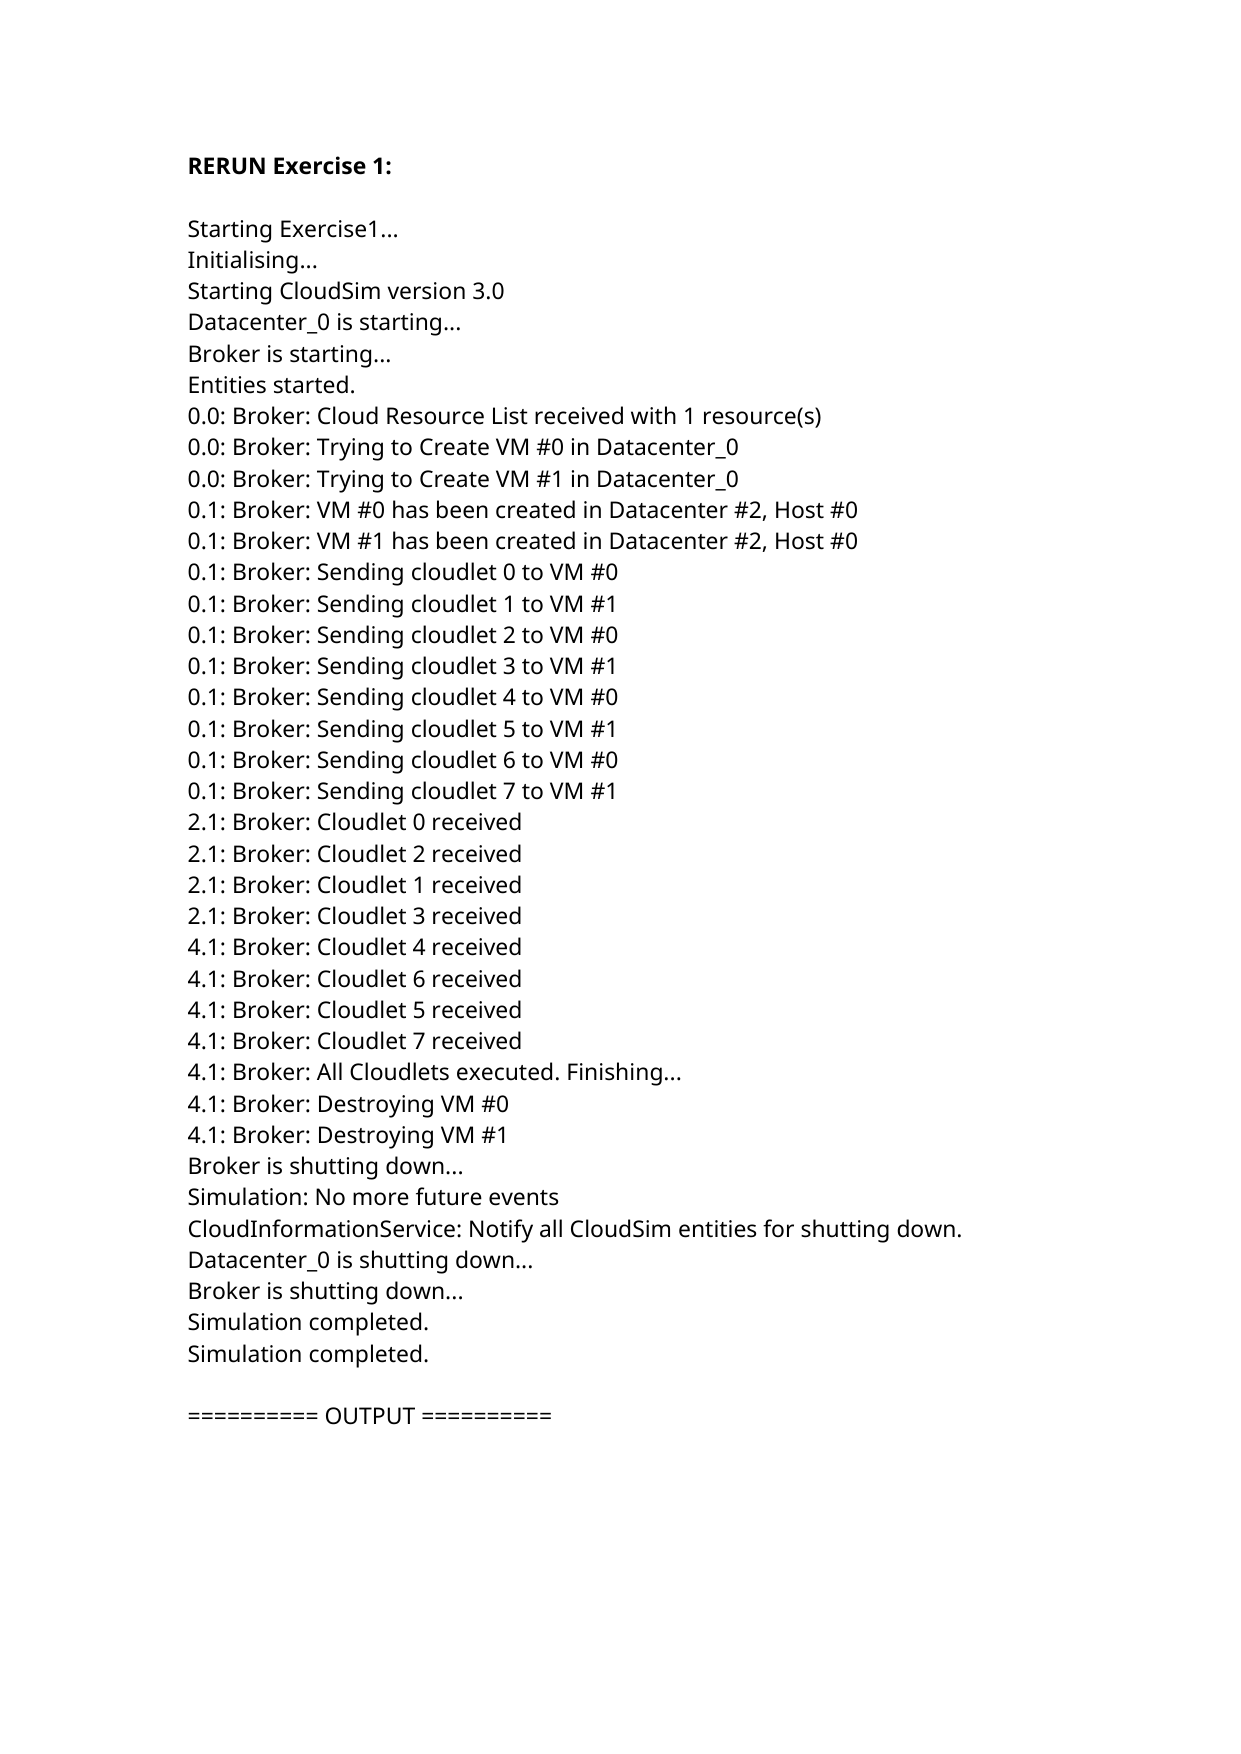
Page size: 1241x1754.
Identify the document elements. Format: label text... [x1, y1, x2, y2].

text 2.1: Broker: Cloudlet 1 received [187, 869, 1053, 900]
text 0.1: Broker: VM #0 has been created in Datacenter #2, Host #0 [187, 494, 1053, 525]
text 0.1: Broker: Sending cloudlet 4 to VM #0 [187, 681, 1053, 712]
text 0.1: Broker: Sending cloudlet 0 to VM #0 [187, 556, 1053, 587]
text 0.0: Broker: Trying to Create VM #0 in Datacenter_0 [187, 431, 1053, 462]
text 0.1: Broker: VM #1 has been created in Datacenter #2, Host #0 [187, 525, 1053, 556]
text 4.1: Broker: Destroying VM #0 [187, 1087, 1053, 1119]
text 4.1: Broker: Cloudlet 6 received [187, 962, 1053, 994]
text Broker is starting... [187, 337, 1053, 369]
text Datacenter_0 is shutting down... [187, 1244, 1053, 1275]
text 0.1: Broker: Sending cloudlet 7 to VM #1 [187, 775, 1053, 806]
text Starting CloudSim version 3.0 [187, 275, 1053, 306]
text 4.1: Broker: Cloudlet 5 received [187, 994, 1053, 1025]
text 0.0: Broker: Cloud Resource List received with 1 resource(s) [187, 400, 1053, 431]
text 2.1: Broker: Cloudlet 3 received [187, 900, 1053, 931]
text Simulation: No more future events [187, 1181, 1053, 1212]
text 4.1: Broker: Cloudlet 7 received [187, 1025, 1053, 1056]
text 4.1: Broker: Cloudlet 4 received [187, 931, 1053, 962]
text 0.1: Broker: Sending cloudlet 5 to VM #1 [187, 712, 1053, 744]
text Entities started. [187, 369, 1053, 400]
text CloudInformationService: Notify all CloudSim entities for shutting down. [187, 1212, 1053, 1244]
text Starting Exercise1... [187, 212, 1053, 244]
text Broker is shutting down... [187, 1150, 1053, 1181]
text Datacenter_0 is starting... [187, 306, 1053, 337]
text 0.1: Broker: Sending cloudlet 1 to VM #1 [187, 587, 1053, 619]
text 2.1: Broker: Cloudlet 2 received [187, 837, 1053, 869]
text 0.1: Broker: Sending cloudlet 3 to VM #1 [187, 650, 1053, 681]
text Simulation completed. [187, 1337, 1053, 1369]
text 4.1: Broker: All Cloudlets executed. Finishing... [187, 1056, 1053, 1087]
text 0.1: Broker: Sending cloudlet 2 to VM #0 [187, 619, 1053, 650]
text Initialising... [187, 244, 1053, 275]
text 4.1: Broker: Destroying VM #1 [187, 1119, 1053, 1150]
text Broker is shutting down... [187, 1275, 1053, 1306]
text 0.1: Broker: Sending cloudlet 6 to VM #0 [187, 744, 1053, 775]
text Simulation completed. [187, 1306, 1053, 1337]
text 0.0: Broker: Trying to Create VM #1 in Datacenter_0 [187, 462, 1053, 494]
text 2.1: Broker: Cloudlet 0 received [187, 806, 1053, 837]
text ========== OUTPUT ========== [187, 1400, 1053, 1431]
text RERUN Exercise 1: [187, 150, 1053, 181]
